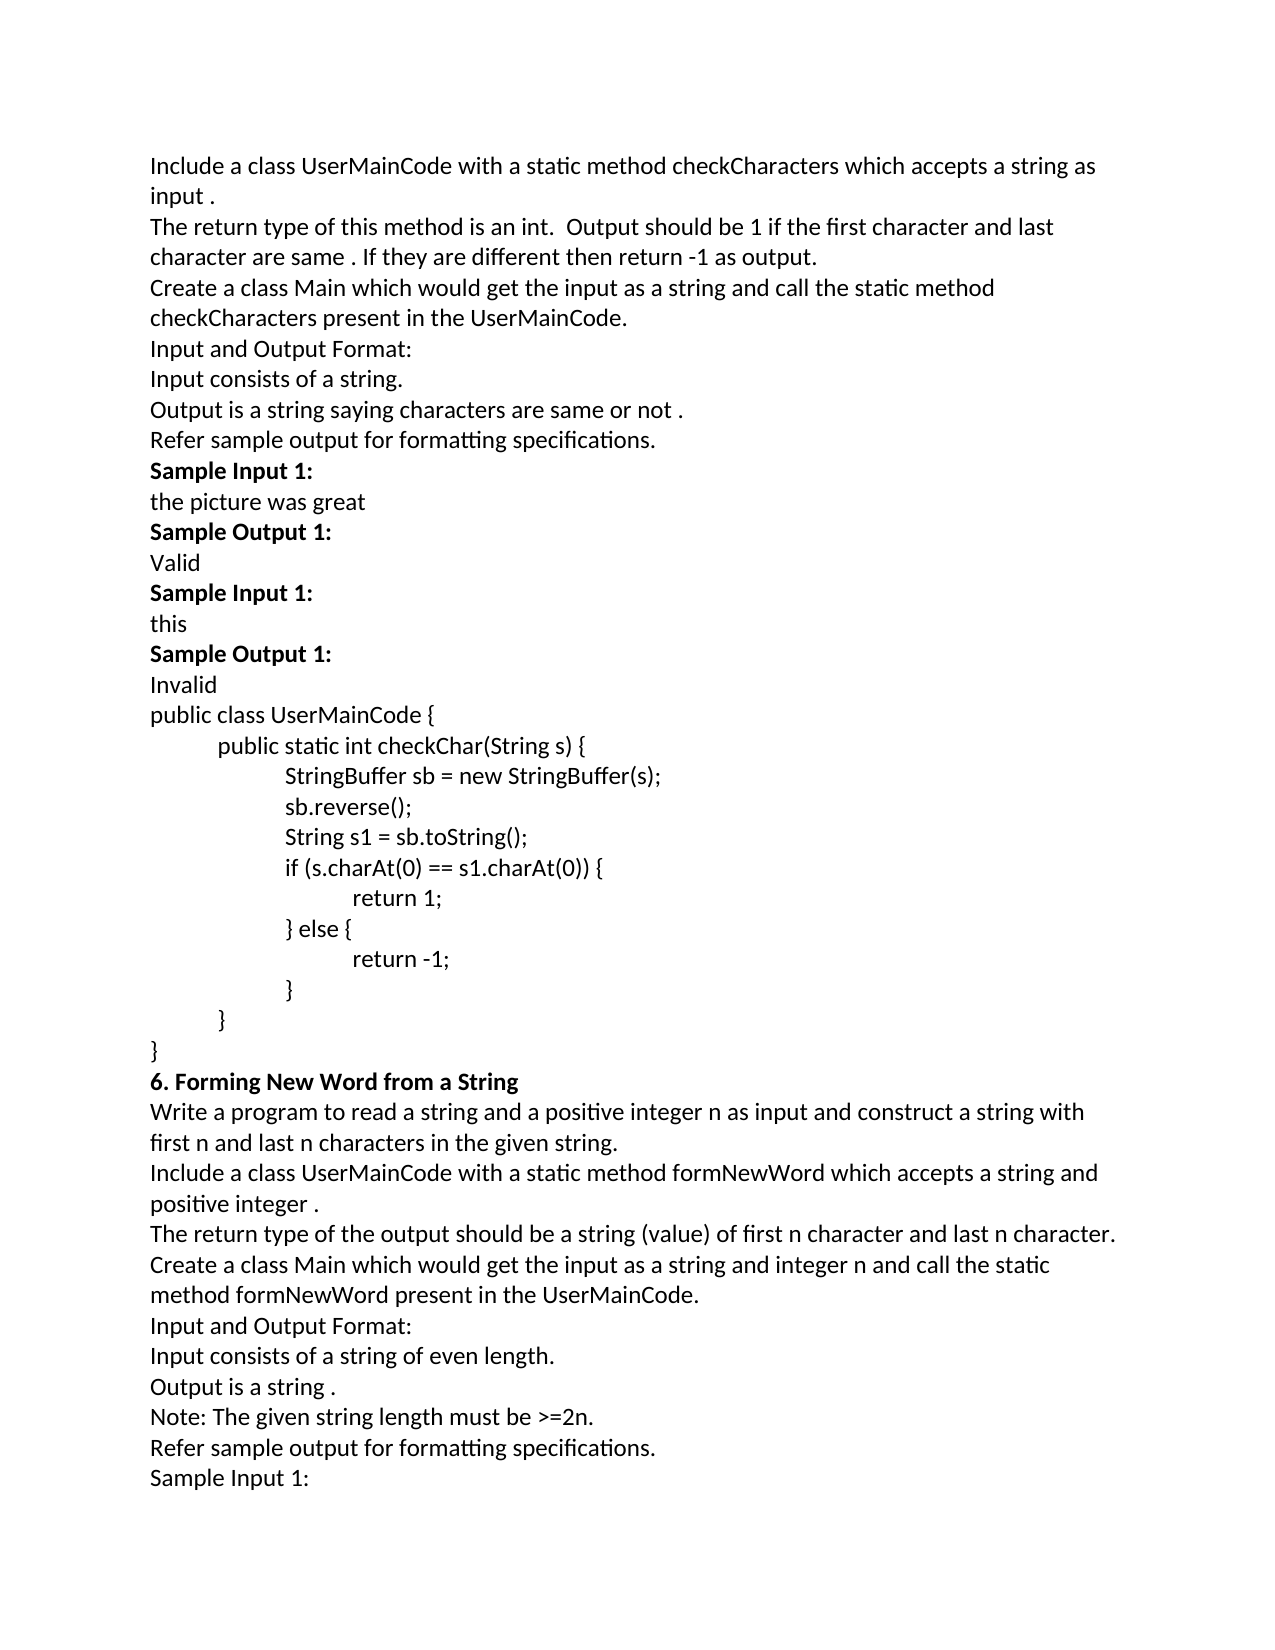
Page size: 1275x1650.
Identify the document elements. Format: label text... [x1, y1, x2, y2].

text } [150, 974, 1125, 1004]
text Input and Output Format: [150, 333, 1125, 364]
text The return type of this method is an int. Output should be 1 if the first character and last character are same . If they are different then return -1 as output. [150, 211, 1125, 272]
text Include a class UserMainCode with a static method formNewWord which accepts a string and positive integer . [150, 1157, 1125, 1218]
text Include a class UserMainCode with a static method checkCharacters which accepts a string as input . [150, 150, 1125, 211]
text Sample Output 1: [150, 516, 1125, 547]
text return 1; [150, 882, 1125, 913]
text Output is a string saying characters are same or not . [150, 394, 1125, 425]
text } [150, 1004, 1125, 1035]
text Valid [150, 547, 1125, 577]
text public static int checkChar(String s) { [150, 730, 1125, 760]
text 6. Forming New Word from a String [150, 1066, 1125, 1096]
text Create a class Main which would get the input as a string and integer n and call the static method formNewWord present in the UserMainCode. [150, 1249, 1125, 1310]
text Input consists of a string of even length. [150, 1340, 1125, 1371]
text the picture was great [150, 486, 1125, 516]
text Note: The given string length must be >=2n. [150, 1401, 1125, 1432]
text Refer sample output for formatting specifications. [150, 1432, 1125, 1462]
text Sample Output 1: [150, 638, 1125, 669]
text Write a program to read a string and a positive integer n as input and construct a string with first n and last n characters in the given string. [150, 1096, 1125, 1157]
text Invalid [150, 669, 1125, 699]
text The return type of the output should be a string (value) of first n character and last n character. [150, 1218, 1125, 1249]
text Sample Input 1: [150, 455, 1125, 486]
text Output is a string . [150, 1371, 1125, 1401]
text Sample Input 1: [150, 1462, 1125, 1493]
text } [150, 1035, 1125, 1066]
text public class UserMainCode { [150, 699, 1125, 730]
text Refer sample output for formatting specifications. [150, 425, 1125, 455]
text return -1; [150, 943, 1125, 974]
text String s1 = sb.toString(); [150, 821, 1125, 852]
text Sample Input 1: [150, 577, 1125, 608]
text this [150, 608, 1125, 638]
text sb.reverse(); [150, 791, 1125, 821]
text } else { [150, 913, 1125, 943]
text StringBuffer sb = new StringBuffer(s); [150, 760, 1125, 791]
text if (s.charAt(0) == s1.charAt(0)) { [150, 852, 1125, 882]
text Input consists of a string. [150, 364, 1125, 394]
text Input and Output Format: [150, 1310, 1125, 1340]
text Create a class Main which would get the input as a string and call the static method checkCharacters present in the UserMainCode. [150, 272, 1125, 333]
